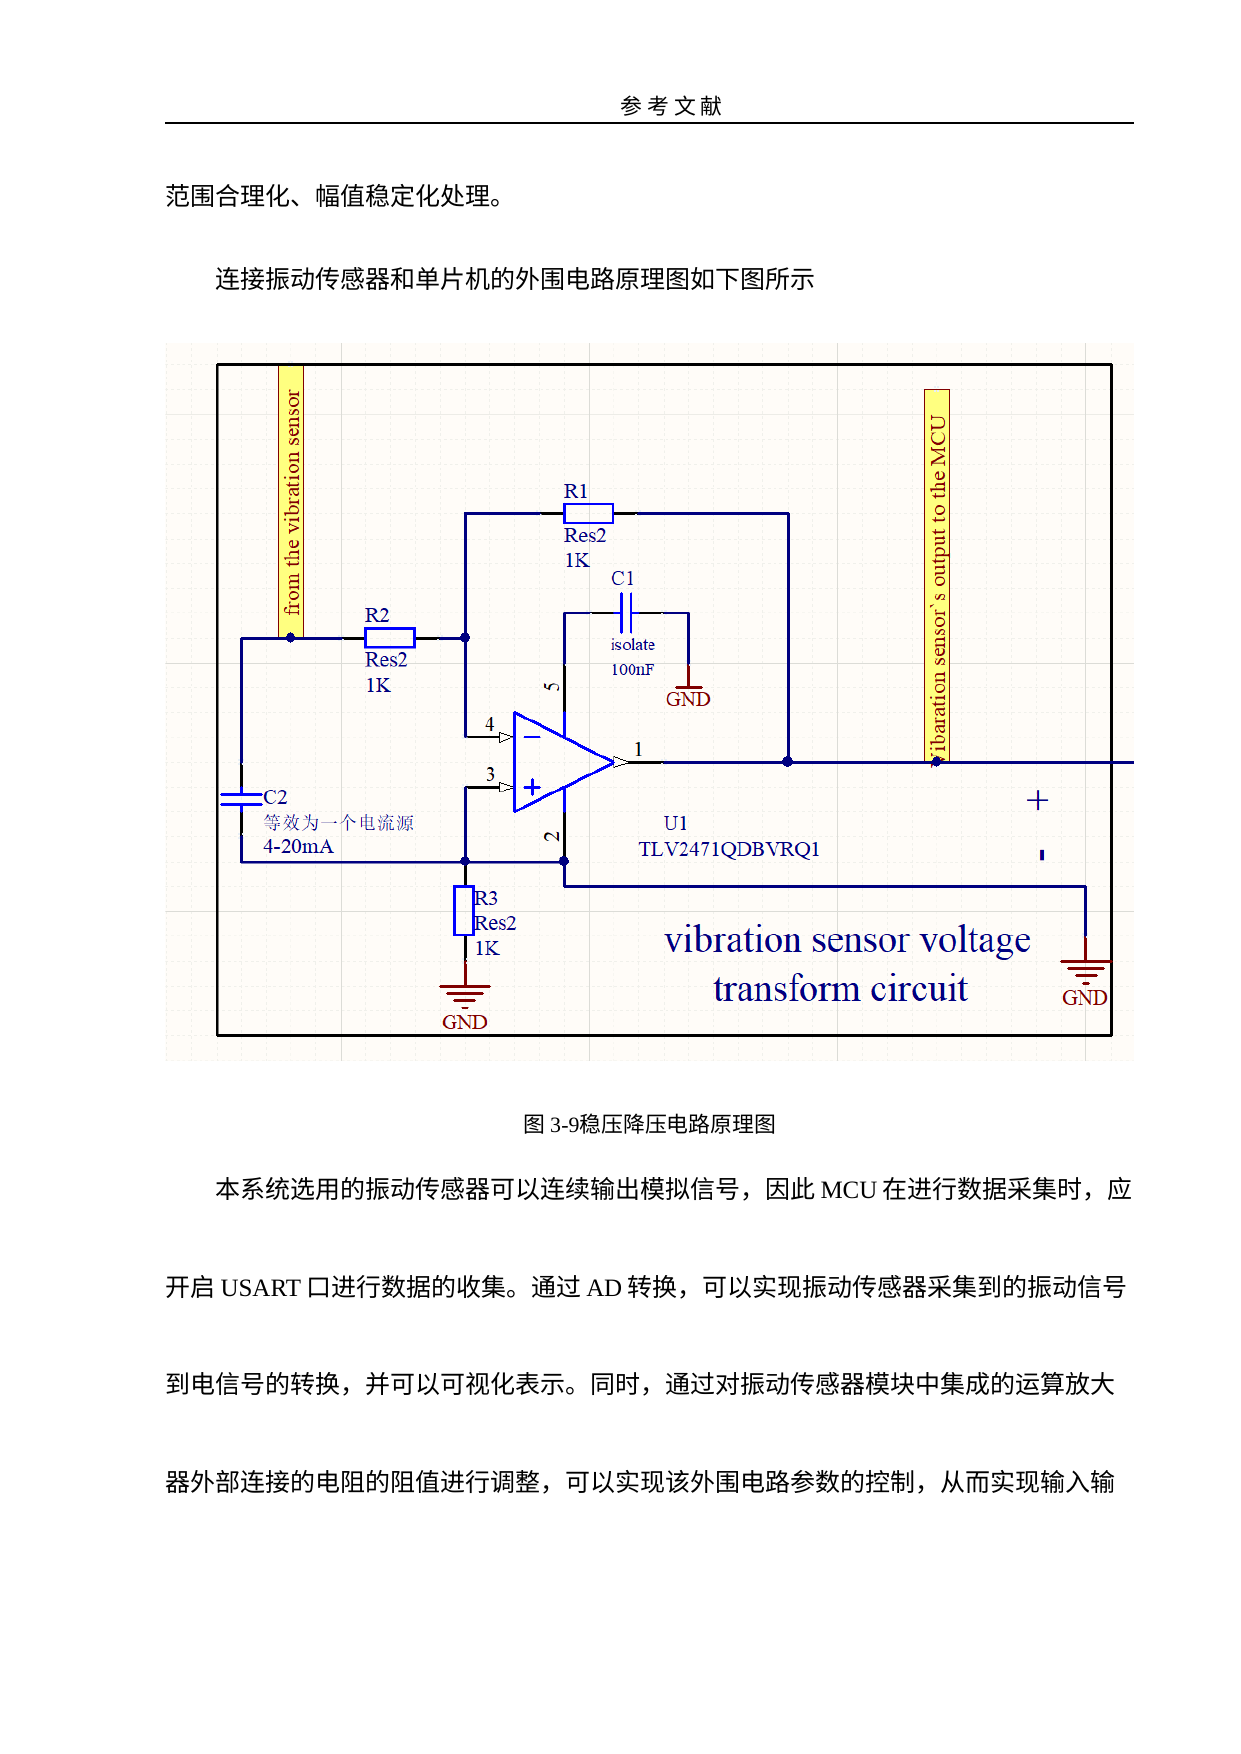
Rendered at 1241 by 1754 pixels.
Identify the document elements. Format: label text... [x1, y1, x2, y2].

text 连接振动传感器和单片机的外围电路原理图如下图所示 [165, 245, 1134, 310]
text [165, 1155, 1134, 1513]
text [165, 162, 1134, 227]
picture [165, 343, 1134, 1061]
